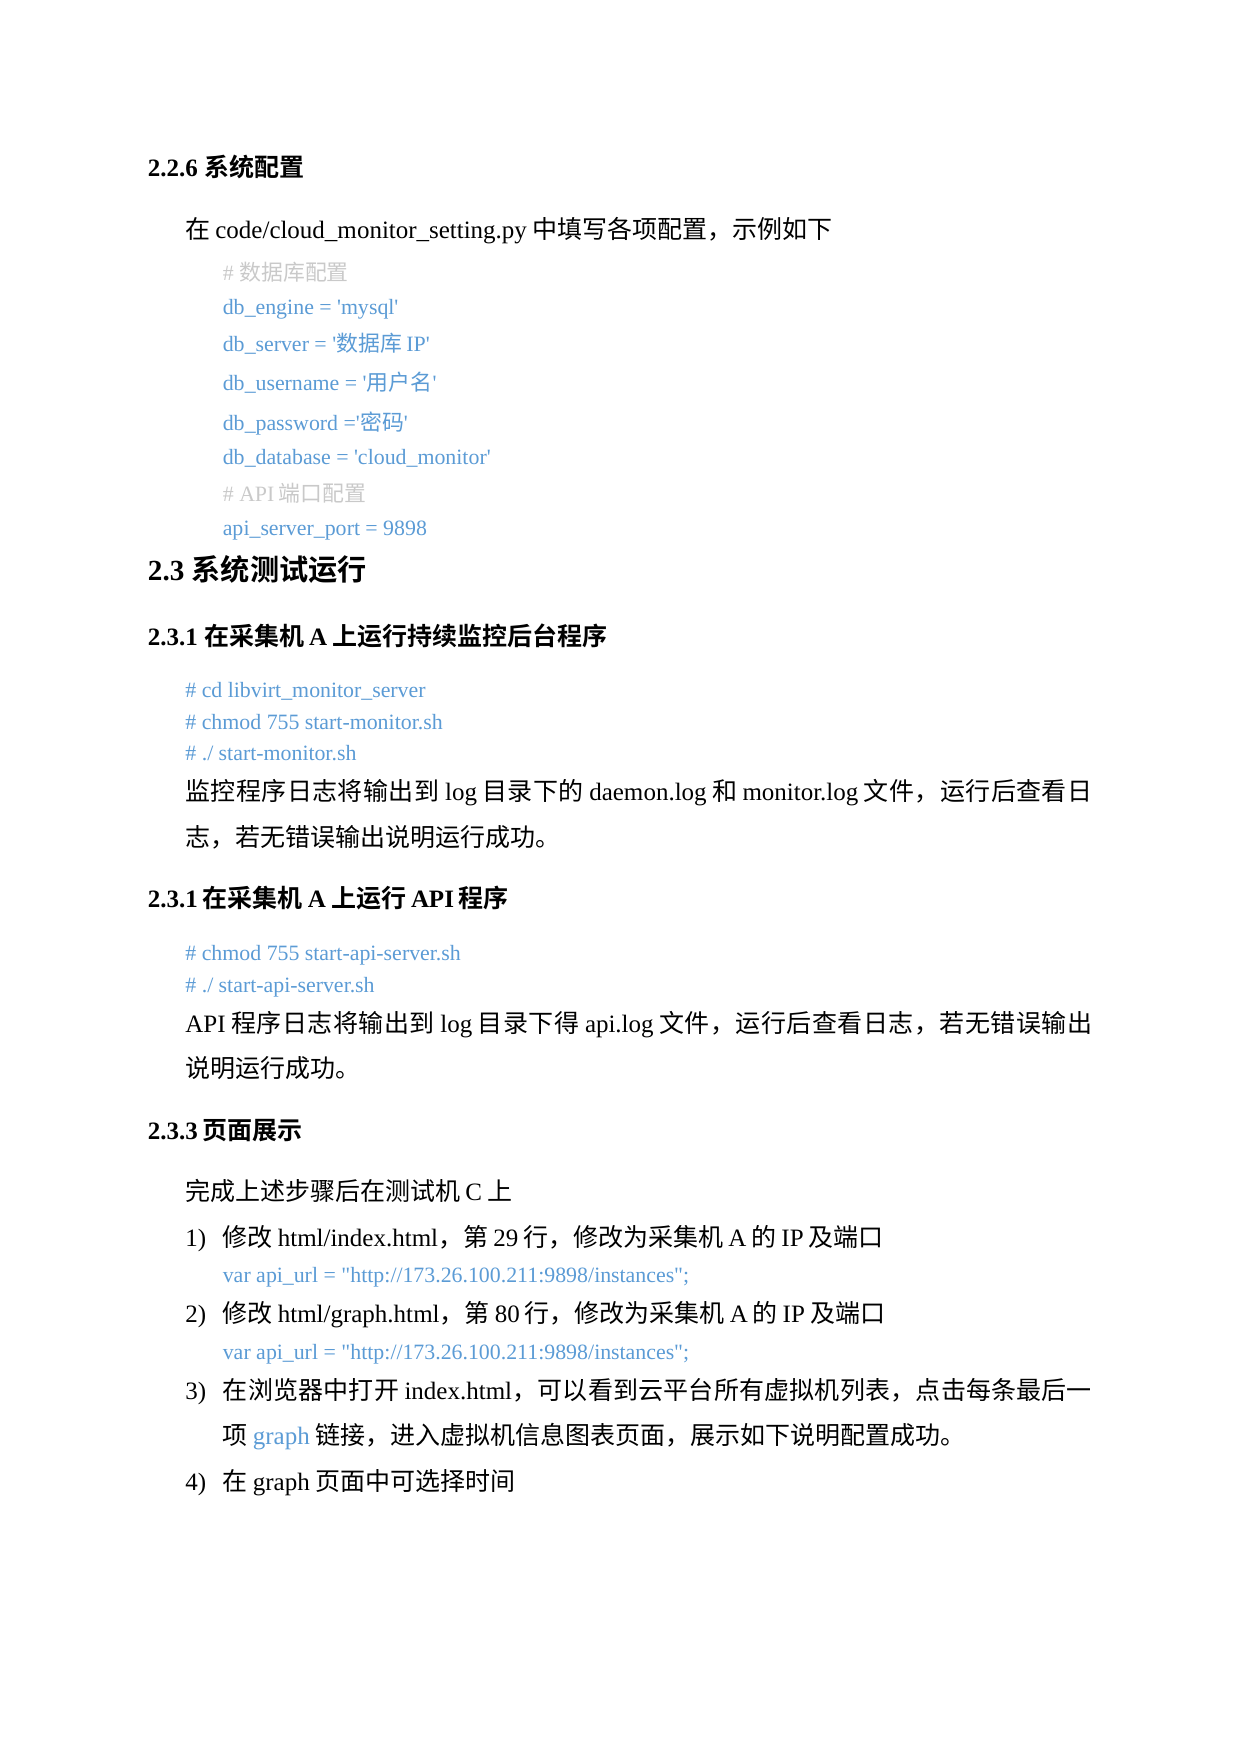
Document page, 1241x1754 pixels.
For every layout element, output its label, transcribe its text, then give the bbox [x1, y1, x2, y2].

text api_server_port = 9898 [223, 515, 1092, 541]
text # API端口配置 [223, 476, 1092, 507]
text db_username = '用户名' [223, 365, 1092, 397]
list 在code/cloud_monitor_setting.py中填写各项配置，示例如下 [185, 209, 1092, 246]
subtitle 2.2.6 系统配置 [148, 148, 1092, 184]
list 完成上述步骤后在测试机C上 [185, 1172, 1092, 1208]
list # ./ start-monitor.sh [185, 740, 1092, 766]
list var api_url = "http://173.26.100.211:9898/instances"; [223, 1262, 1092, 1287]
text # 数据库配置 [223, 254, 1092, 286]
text db_server = '数据库IP' [223, 326, 1092, 357]
list # chmod 755 start-monitor.sh [185, 709, 1092, 734]
list var api_url = "http://173.26.100.211:9898/instances"; [223, 1339, 1092, 1364]
subtitle 2.3.1在采集机A上运行API程序 [148, 879, 1092, 915]
subtitle 2.3.1 在采集机A上运行持续监控后台程序 [148, 616, 1092, 652]
list 在浏览器中打开index.html，可以看到云平台所有虚拟机列表，点击每条最后一项graph链接，进入虚拟机信息图表页面，展示如下说明配置成功。 [185, 1371, 1092, 1452]
list 修改html/graph.html，第80行，修改为采集机A的IP及端口 [185, 1294, 1092, 1330]
list # chmod 755 start-api-server.sh [185, 940, 1092, 966]
text db_engine = 'mysql' [223, 294, 1092, 319]
list API程序日志将输出到log目录下得api.log文件，运行后查看日志，若无错误输出说明运行成功。 [185, 1003, 1092, 1085]
subtitle 2.3.3页面展示 [148, 1110, 1092, 1146]
list # cd libvirt_monitor_server [185, 677, 1092, 703]
list 在graph页面中可选择时间 [185, 1461, 1092, 1497]
subtitle 2.3 系统测试运行 [148, 547, 1092, 589]
list 监控程序日志将输出到log目录下的daemon.log和monitor.log文件，运行后查看日志，若无错误输出说明运行成功。 [185, 772, 1092, 853]
text db_password ='密码' [223, 405, 1092, 436]
list 修改html/index.html，第29行，修改为采集机A的IP及端口 [185, 1217, 1092, 1253]
text db_database = 'cloud_monitor' [223, 444, 1092, 469]
list # ./ start-api-server.sh [185, 972, 1092, 997]
